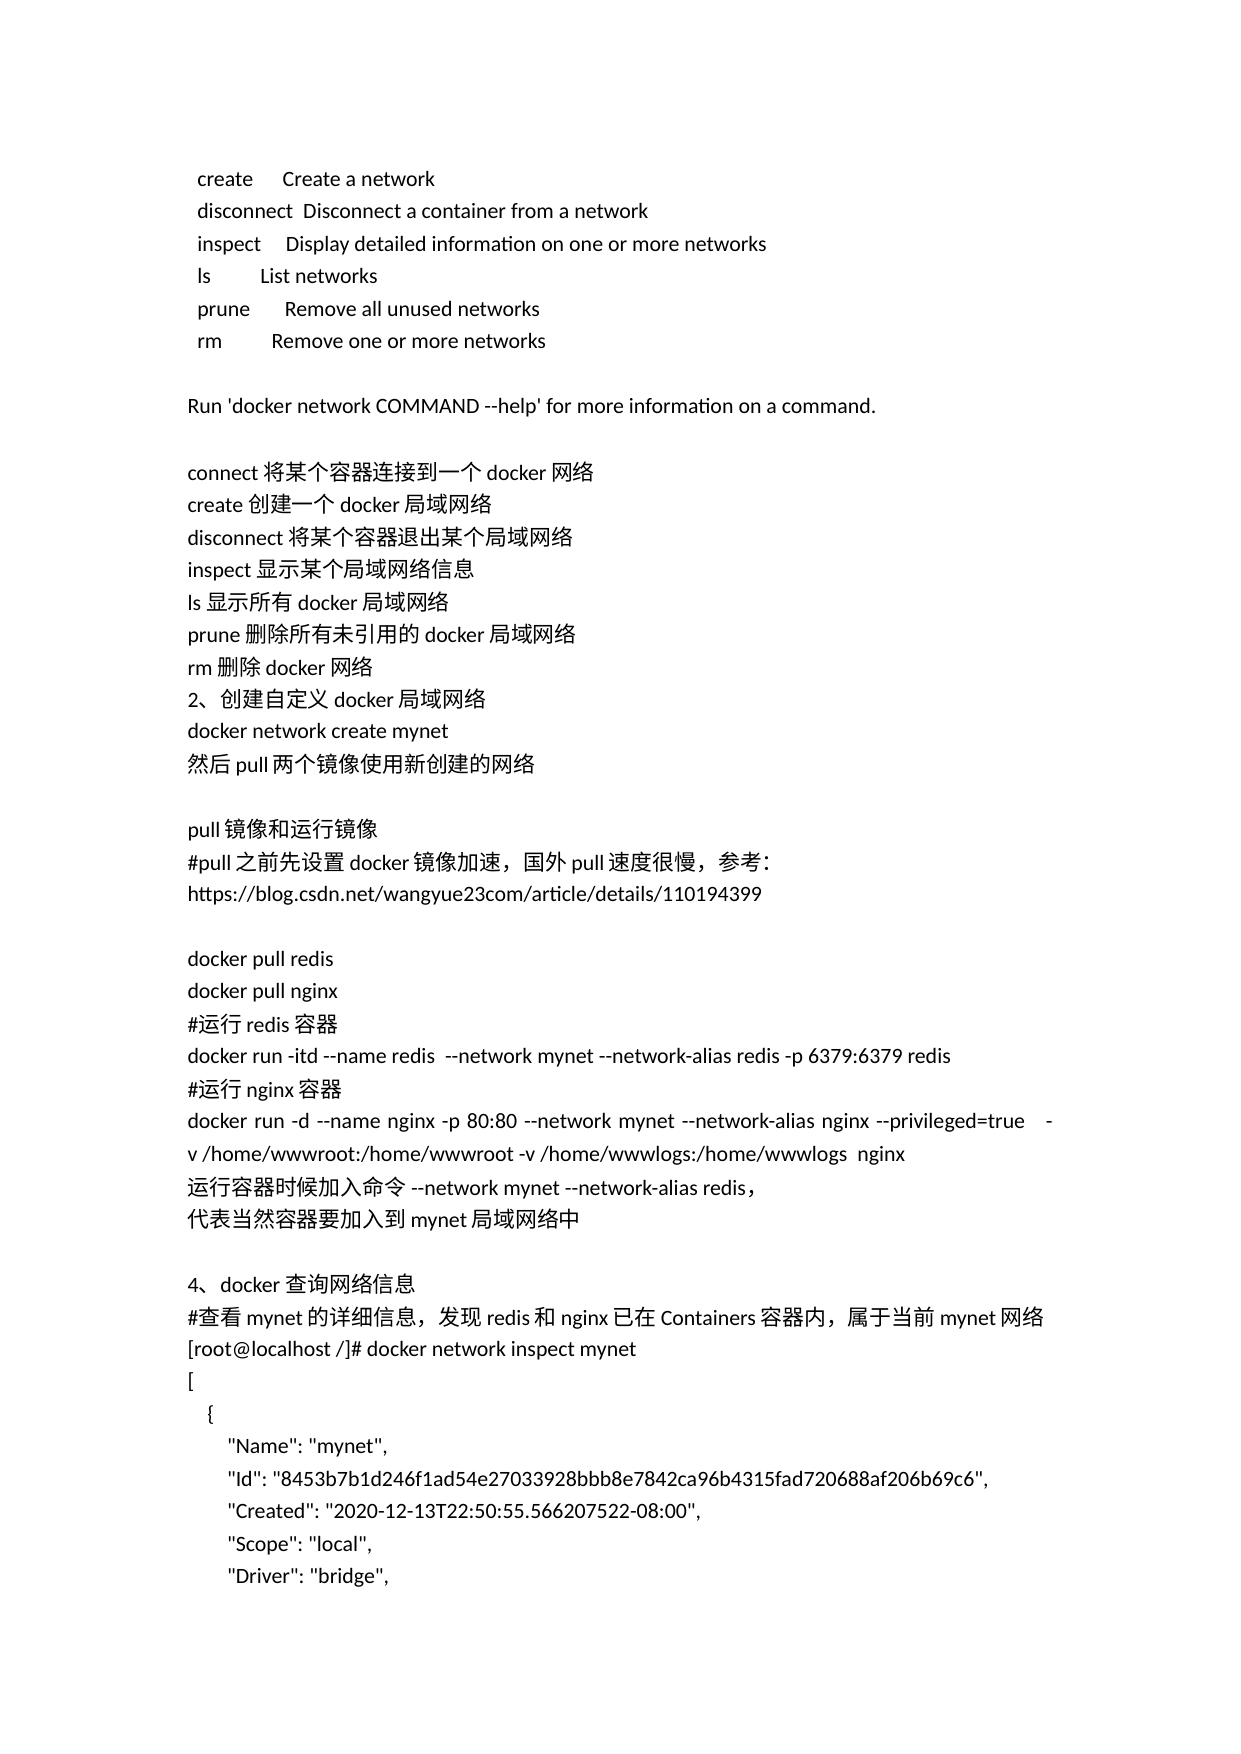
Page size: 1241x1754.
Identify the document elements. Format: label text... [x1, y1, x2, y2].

text inspect Display detailed information on one or more networks [187, 227, 1053, 259]
text pull镜像和运行镜像 [187, 812, 1053, 844]
text rm Remove one or more networks [187, 324, 1053, 357]
text prune Remove all unused networks [187, 292, 1053, 324]
text docker run -d --name nginx -p 80:80 --network mynet --network-alias nginx --privileged=true -v /home/wwwroot:/home/wwwroot -v /home/wwwlogs:/home/wwwlogs nginx [187, 1104, 1053, 1169]
text docker pull redis [187, 942, 1053, 974]
text ls List networks [187, 259, 1053, 292]
text [root@localhost /]# docker network inspect mynet [187, 1332, 1053, 1364]
text 2、创建自定义docker局域网络 [187, 682, 1053, 714]
text docker run -itd --name redis --network mynet --network-alias redis -p 6379:6379 redis [187, 1039, 1053, 1072]
text 运行容器时候加入命令 --network mynet --network-alias redis， [187, 1169, 1053, 1202]
text "Scope": "local", [187, 1527, 1053, 1559]
text inspect 显示某个局域网络信息 [187, 552, 1053, 584]
text #运行nginx容器 [187, 1072, 1053, 1104]
text 然后pull两个镜像使用新创建的网络 [187, 747, 1053, 779]
text "Created": "2020-12-13T22:50:55.566207522-08:00", [187, 1494, 1053, 1527]
text "Id": "8453b7b1d246f1ad54e27033928bbb8e7842ca96b4315fad720688af206b69c6", [187, 1462, 1053, 1494]
text #pull之前先设置docker镜像加速，国外pull速度很慢，参考： [187, 844, 1053, 877]
text 4、docker 查询网络信息 [187, 1267, 1053, 1299]
text "Driver": "bridge", [187, 1559, 1053, 1592]
text Run 'docker network COMMAND --help' for more information on a command. [187, 389, 1053, 422]
text https://blog.csdn.net/wangyue23com/article/details/110194399 [187, 877, 1053, 909]
text docker network create mynet [187, 714, 1053, 747]
text rm 删除docker网络 [187, 649, 1053, 682]
text disconnect Disconnect a container from a network [187, 194, 1053, 227]
text ls 显示所有docker局域网络 [187, 584, 1053, 617]
text #运行redis容器 [187, 1007, 1053, 1039]
text #查看mynet的详细信息，发现redis和nginx已在Containers容器内，属于当前mynet网络 [187, 1299, 1053, 1332]
text "Name": "mynet", [187, 1429, 1053, 1462]
text connect 将某个容器连接到一个docker网络 [187, 454, 1053, 487]
text docker pull nginx [187, 974, 1053, 1007]
text prune 删除所有未引用的docker局域网络 [187, 617, 1053, 649]
text { [187, 1397, 1053, 1429]
text disconnect 将某个容器退出某个局域网络 [187, 519, 1053, 552]
text create Create a network [187, 162, 1053, 194]
text 代表当然容器要加入到mynet局域网络中 [187, 1202, 1053, 1234]
text create 创建一个docker局域网络 [187, 487, 1053, 519]
text [ [187, 1364, 1053, 1397]
